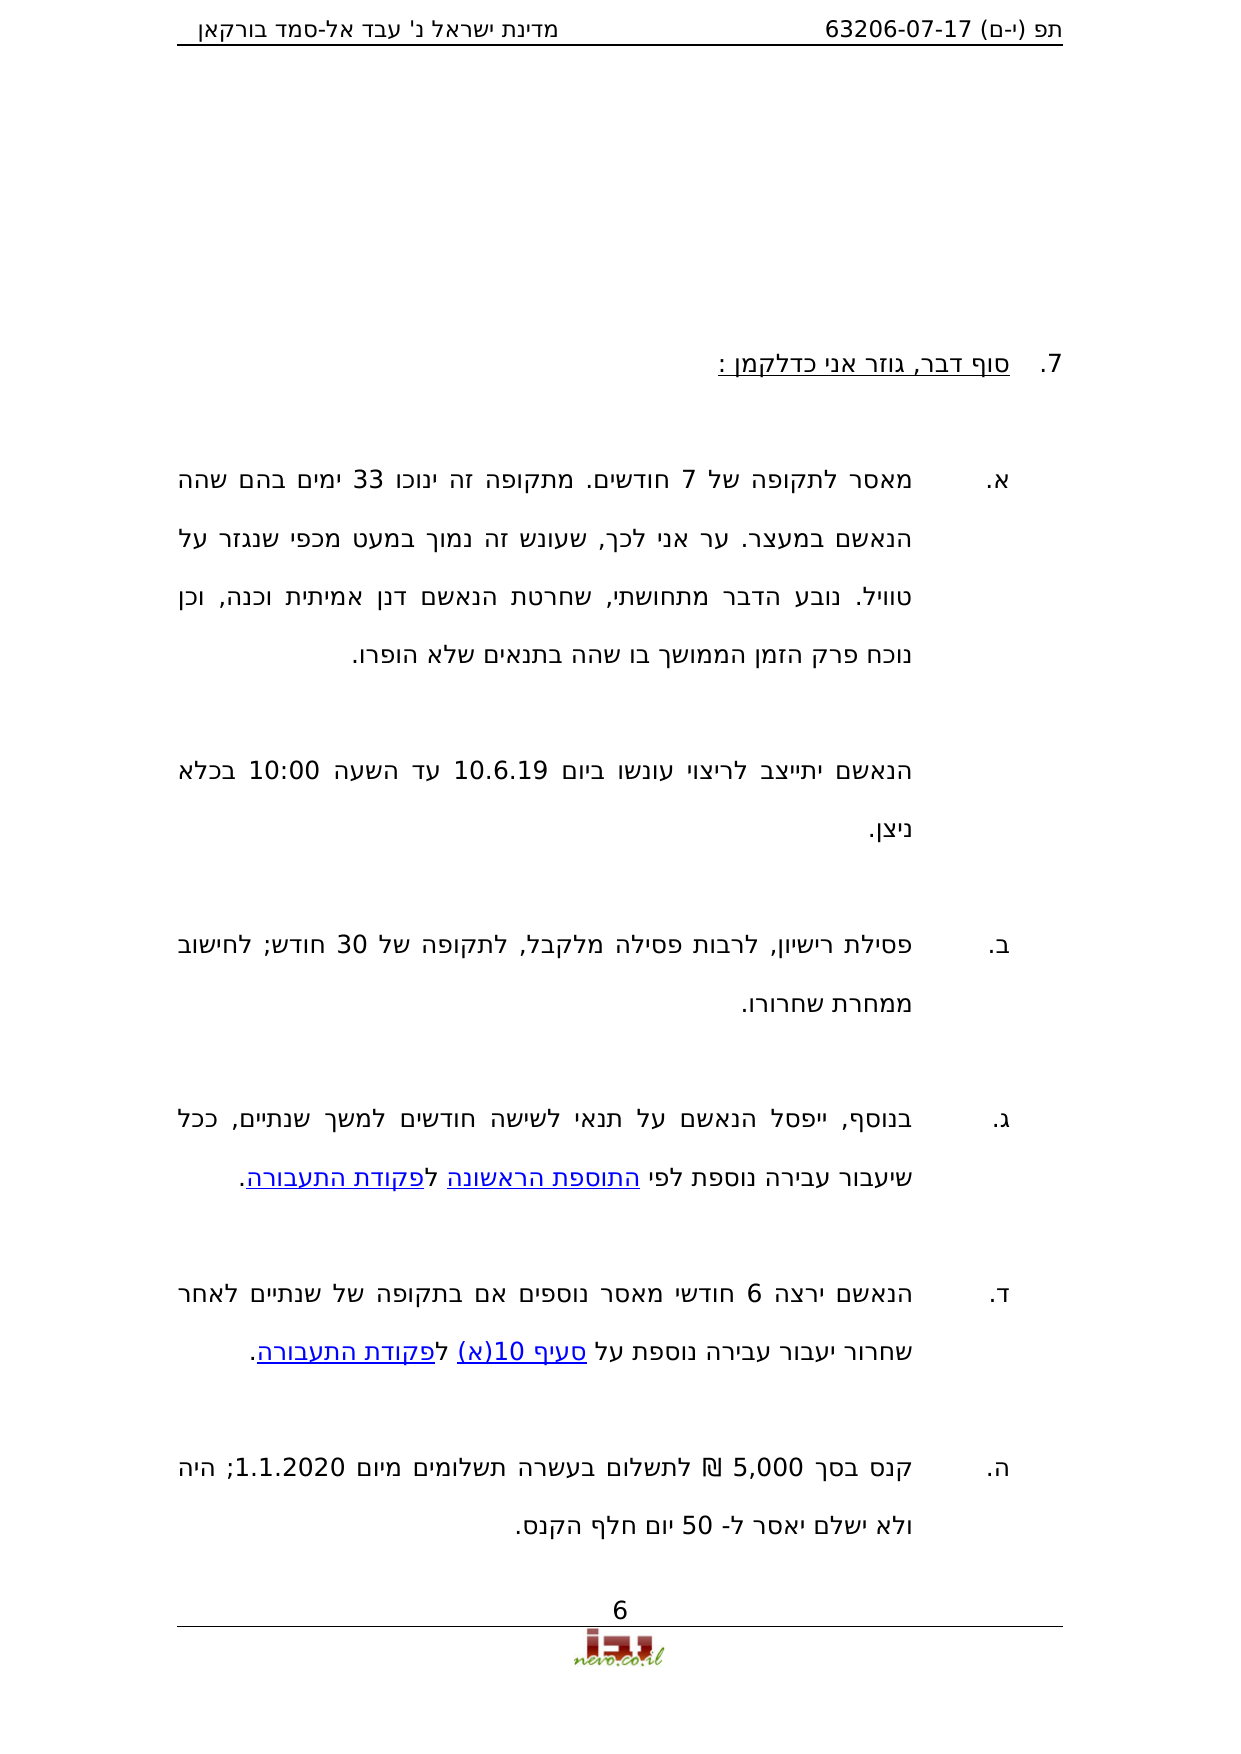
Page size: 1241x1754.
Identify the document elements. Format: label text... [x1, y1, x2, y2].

text ד. הנאשם ירצה 6 חודשי מאסר נוספים אם בתקופה של שנתיים לאחר שחרור יעבור עבירה נוספת על סעיף 10(א) לפקודת התעבורה. [177, 1279, 1010, 1366]
picture [574, 1628, 666, 1667]
text ב. פסילת רישיון, לרבות פסילה מלקבל, לתקופה של 30 חודש; לחישוב ממחרת שחרורו. [177, 931, 1010, 1018]
text א. מאסר לתקופה של 7 חודשים. מתקופה זה ינוכו 33 ימים בהם שהה הנאשם במעצר. ער אני לכך, שעונש זה נמוך במעט מכפי שנגזר על טוויל. נובע הדבר מתחושתי, שחרטת הנאשם דנן אמיתית וכנה, וכן נוכח פרק הזמן הממושך בו שהה בתנאים שלא הופרו. [177, 466, 1010, 670]
text 7. סוף דבר, גוזר אני כדלקמן : [177, 350, 1063, 379]
text הנאשם יתייצב לריצוי עונשו ביום 10.6.19 עד השעה 10:00 בכלא ניצן. [177, 756, 1010, 844]
text ג. בנוסף, ייפסל הנאשם על תנאי לשישה חודשים למשך שנתיים, ככל שיעבור עבירה נוספת לפי התוספת הראשונה לפקודת התעבורה. [177, 1105, 1010, 1192]
text ה. קנס בסך 5,000 ₪ לתשלום בעשרה תשלומים מיום 1.1.2020; היה ולא ישלם יאסר ל- 50 יום חלף הקנס. [177, 1453, 1010, 1541]
